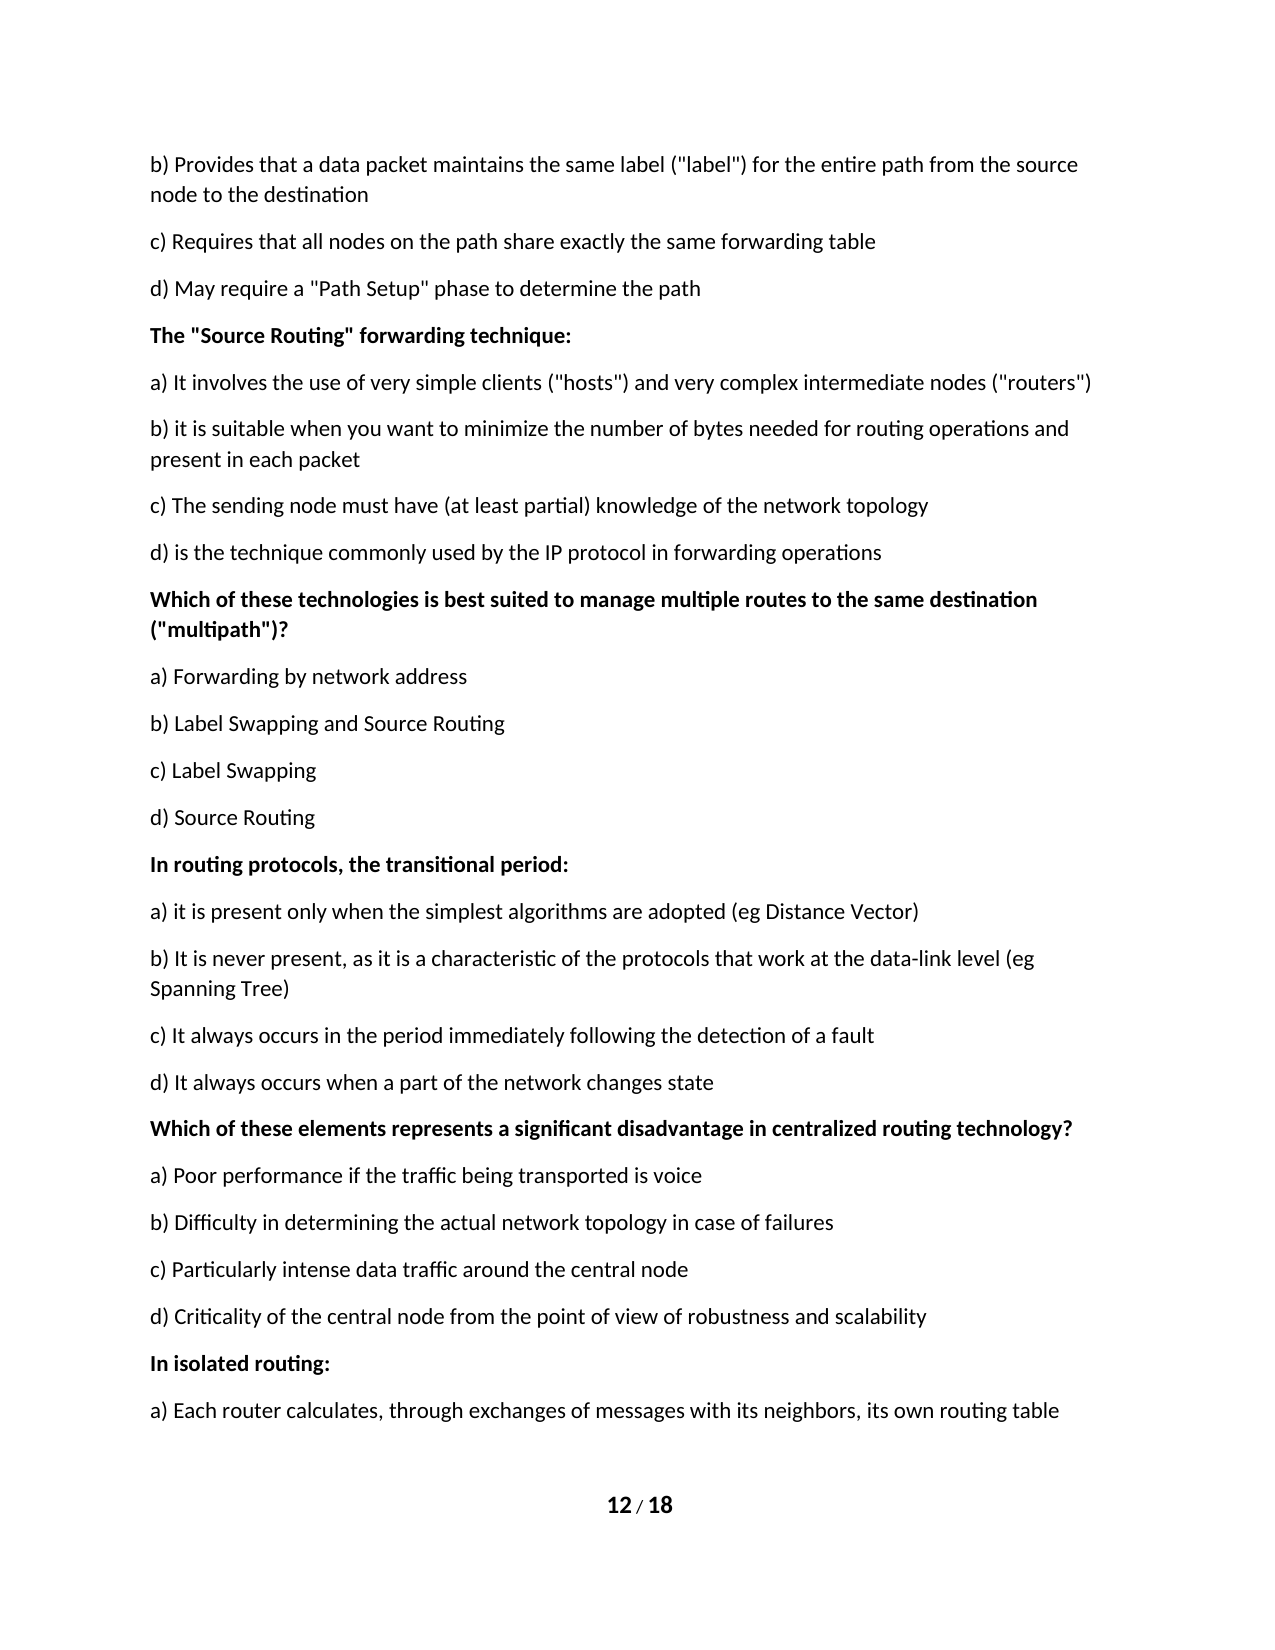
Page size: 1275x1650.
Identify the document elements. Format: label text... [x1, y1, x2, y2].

text d) Criticality of the central node from the point of view of robustness and scalability [150, 1302, 1125, 1330]
text c) Label Swapping [150, 756, 1125, 784]
text c) Requires that all nodes on the path share exactly the same forwarding table [150, 227, 1125, 255]
text c) Particularly intense data traffic around the central node [150, 1255, 1125, 1283]
text a) Forwarding by network address [150, 662, 1125, 691]
text a) it is present only when the simplest algorithms are adopted (eg Distance Vector) [150, 897, 1125, 925]
text In routing protocols, the transitional period: [150, 850, 1125, 878]
text In isolated routing: [150, 1349, 1125, 1377]
text a) Poor performance if the traffic being transported is voice [150, 1161, 1125, 1189]
text a) Each router calculates, through exchanges of messages with its neighbors, its own routing table [150, 1396, 1125, 1424]
text The "Source Routing" forwarding technique: [150, 321, 1125, 349]
text d) Source Routing [150, 803, 1125, 831]
text d) May require a "Path Setup" phase to determine the path [150, 274, 1125, 302]
text b) Provides that a data packet maintains the same label ("label") for the entire path from the source node to the destination [150, 150, 1125, 208]
text c) It always occurs in the period immediately following the detection of a fault [150, 1021, 1125, 1049]
text Which of these technologies is best suited to manage multiple routes to the same destination ("multipath")? [150, 585, 1125, 644]
text b) It is never present, as it is a characteristic of the protocols that work at the data-link level (eg Spanning Tree) [150, 944, 1125, 1002]
text b) it is suitable when you want to minimize the number of bytes needed for routing operations and present in each packet [150, 414, 1125, 473]
text b) Label Swapping and Source Routing [150, 709, 1125, 737]
text d) is the technique commonly used by the IP protocol in forwarding operations [150, 538, 1125, 567]
text b) Difficulty in determining the actual network topology in case of failures [150, 1208, 1125, 1236]
text d) It always occurs when a part of the network changes state [150, 1068, 1125, 1096]
text Which of these elements represents a significant disadvantage in centralized routing technology? [150, 1114, 1125, 1143]
text c) The sending node must have (at least partial) knowledge of the network topology [150, 492, 1125, 520]
text a) It involves the use of very simple clients ("hosts") and very complex intermediate nodes ("routers") [150, 368, 1125, 396]
